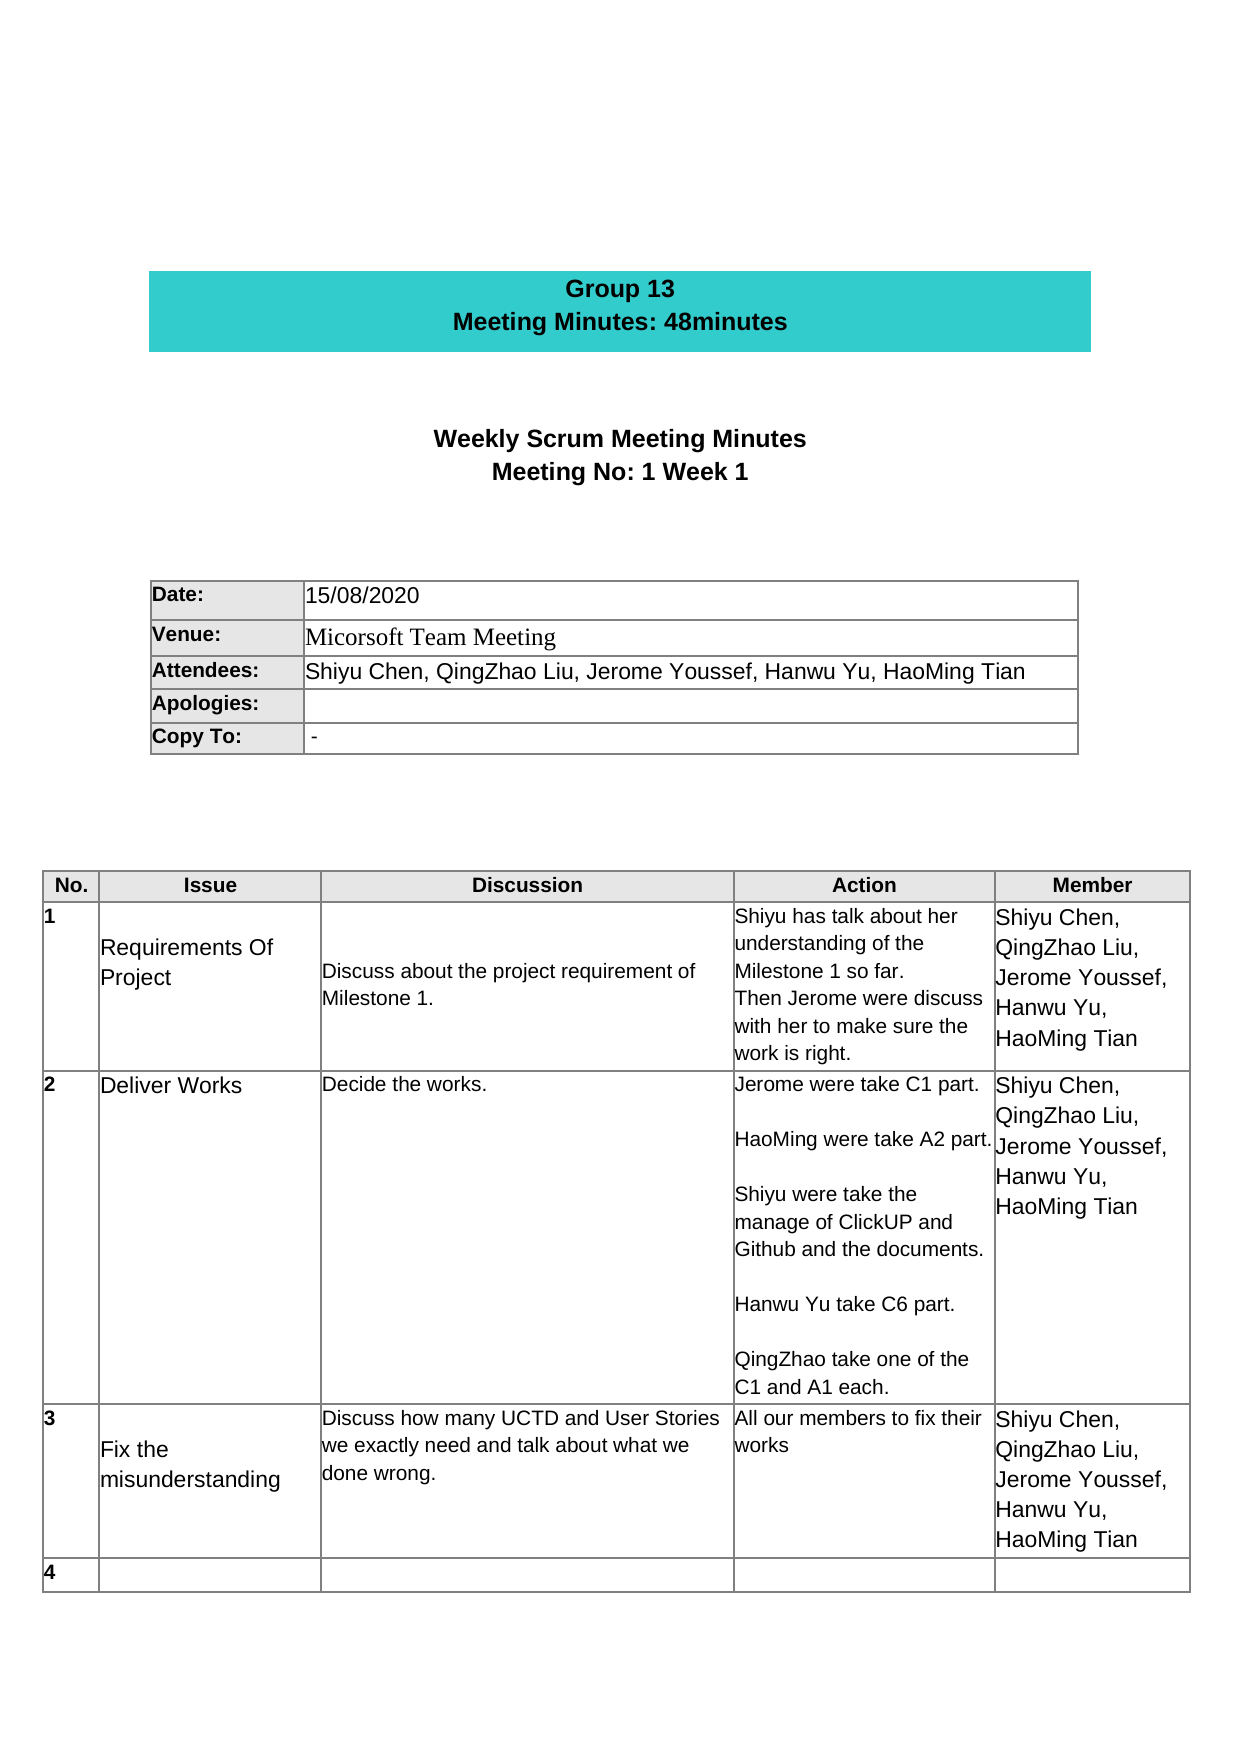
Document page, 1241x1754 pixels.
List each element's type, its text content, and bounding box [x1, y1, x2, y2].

table_cell [322, 1559, 733, 1591]
table_cell [996, 1559, 1189, 1591]
table_cell Shiyu Chen, QingZhao Liu, Jerome Youssef, Hanwu Yu, HaoMing Tian [996, 1072, 1189, 1403]
table_header Discussion [322, 872, 733, 901]
table_cell Shiyu Chen, QingZhao Liu, Jerome Youssef, Hanwu Yu, HaoMing Tian [996, 1405, 1189, 1557]
table_cell 2 [44, 1072, 98, 1403]
table_cell Deliver Works [100, 1072, 320, 1403]
table_cell 1 [44, 903, 98, 1069]
table_cell 4 [44, 1559, 98, 1591]
subtitle Meeting No: 1 Week 1 [150, 457, 1090, 485]
table_cell [100, 1559, 320, 1591]
table_header Action [735, 872, 994, 901]
table_cell All our members to fix their works [735, 1405, 994, 1557]
table_cell Decide the works. [322, 1072, 733, 1403]
table_header Issue [100, 872, 320, 901]
table_cell Discuss how many UCTD and User Stories we exactly need and talk about what we done wrong. [322, 1405, 733, 1557]
table_cell Jerome were take C1 part. HaoMing were take A2 part. Shiyu were take the manage of ClickUP and Github and the documents. Hanwu Yu take C6 part. QingZhao take one of the C1 and A1 each. [735, 1072, 994, 1403]
table_cell [735, 1559, 994, 1591]
table_header No. [44, 872, 98, 901]
table_cell [305, 690, 1077, 722]
table_cell Attendees: [152, 657, 303, 688]
table_cell 3 [44, 1405, 98, 1557]
table_header Member [996, 872, 1189, 901]
table_cell Shiyu has talk about her understanding of the Milestone 1 so far. Then Jerome were discuss with her to make sure the work is right. [735, 903, 994, 1069]
table_cell - [305, 724, 1077, 753]
table_cell Requirements Of Project [100, 903, 320, 1069]
table_cell Fix the misunderstanding [100, 1405, 320, 1557]
table_cell Apologies: [152, 690, 303, 722]
table_cell Venue: [152, 621, 303, 655]
table_cell Discuss about the project requirement of Milestone 1. [322, 903, 733, 1069]
table_cell Copy To: [152, 724, 303, 753]
table_cell Shiyu Chen, QingZhao Liu, Jerome Youssef, Hanwu Yu, HaoMing Tian [305, 657, 1077, 688]
table_cell Micorsoft Team Meeting [305, 621, 1077, 655]
subtitle Weekly Scrum Meeting Minutes [150, 424, 1090, 452]
table_cell Shiyu Chen, QingZhao Liu, Jerome Youssef, Hanwu Yu, HaoMing Tian [996, 903, 1189, 1069]
table_header Date: [152, 582, 303, 619]
table_header 15/08/2020 [305, 582, 1077, 619]
table_header Group 13 Meeting Minutes: 48minutes [151, 273, 1089, 350]
